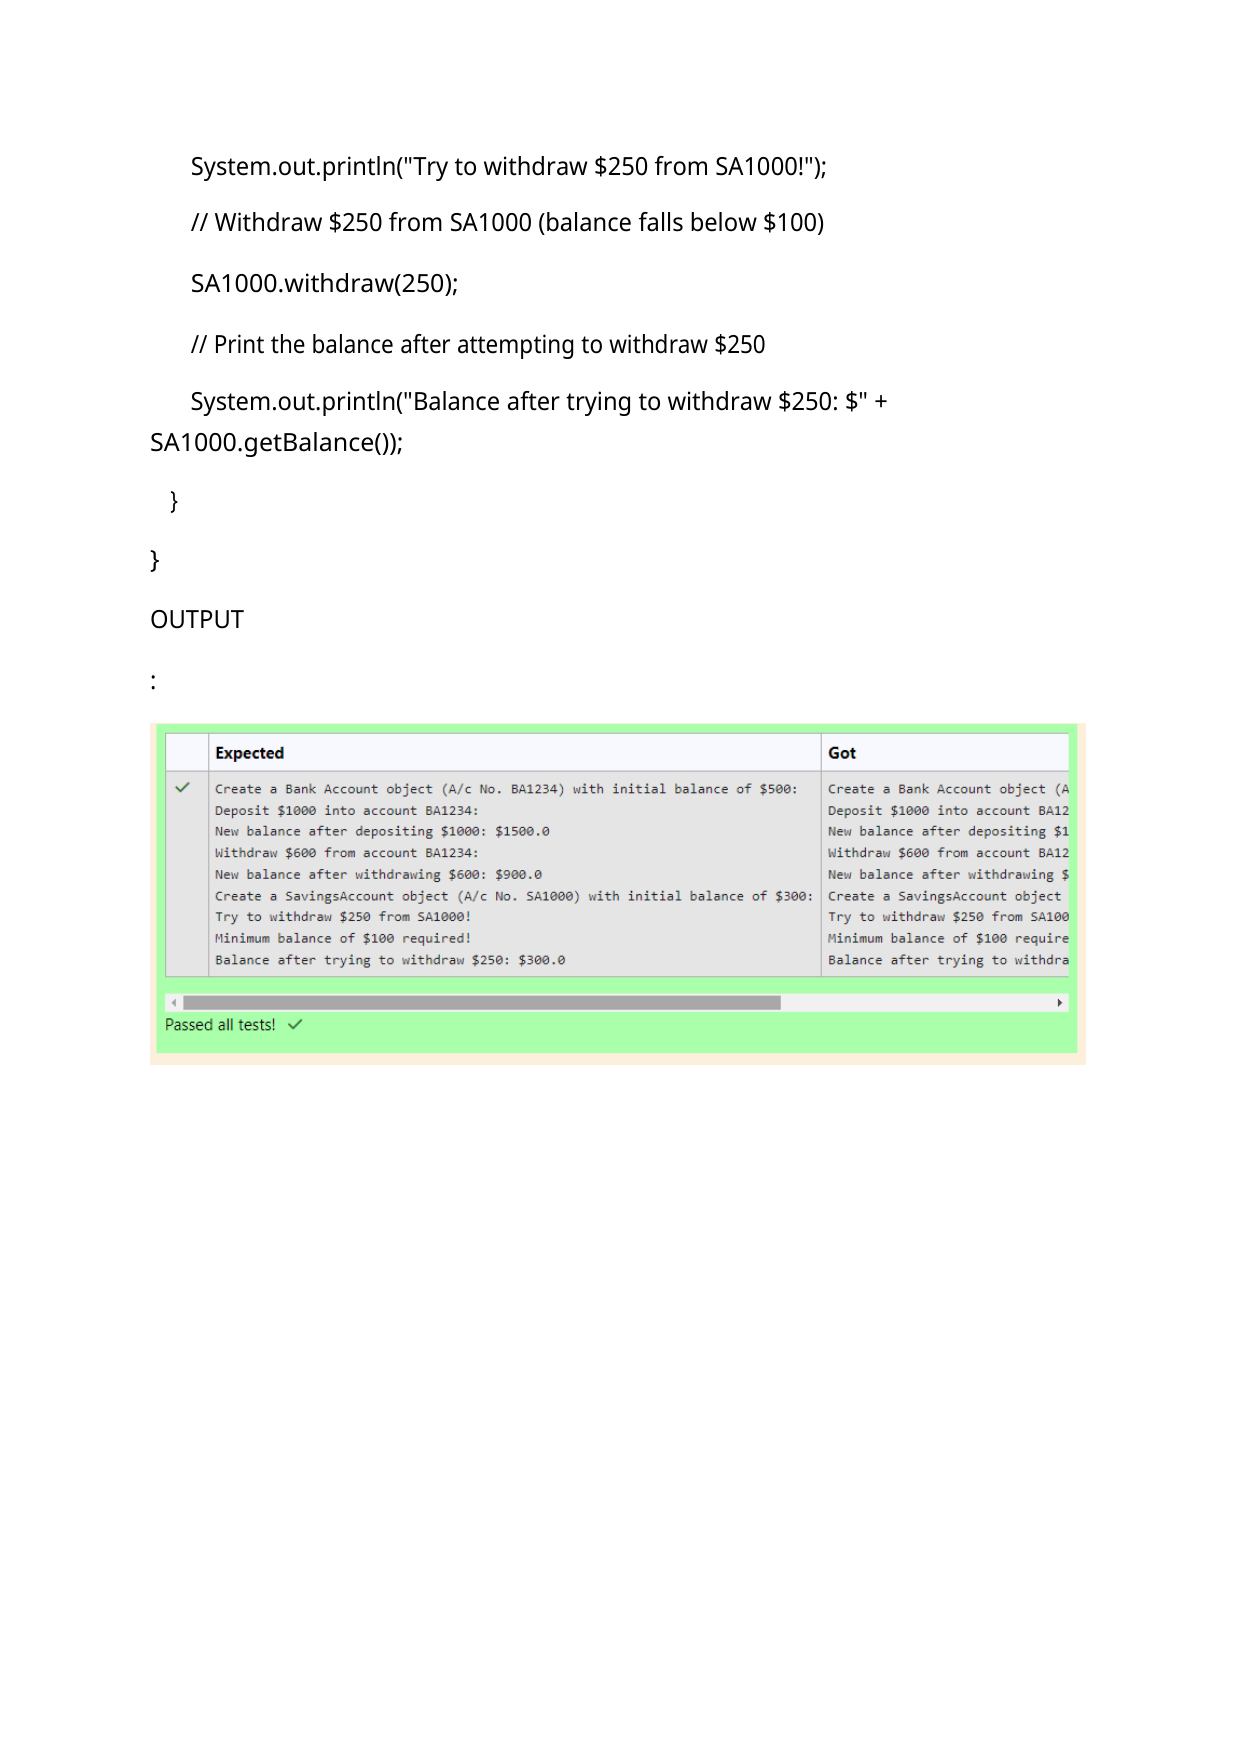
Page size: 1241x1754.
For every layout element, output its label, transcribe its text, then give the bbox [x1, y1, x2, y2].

text System.out.println("Try to withdraw $250 from SA1000!"); [191, 148, 1101, 182]
text // Withdraw $250 from SA1000 (balance falls below $100) SA1000.withdraw(250); [191, 205, 1034, 300]
text System.out.println("Balance after trying to withdraw $250: $" + SA1000.getBalance()); [150, 383, 1091, 459]
text // Print the balance after attempting to withdraw $250 [191, 326, 1101, 361]
picture [150, 723, 1086, 1065]
text } [170, 482, 1101, 517]
text } OUTPUT: [150, 542, 248, 697]
